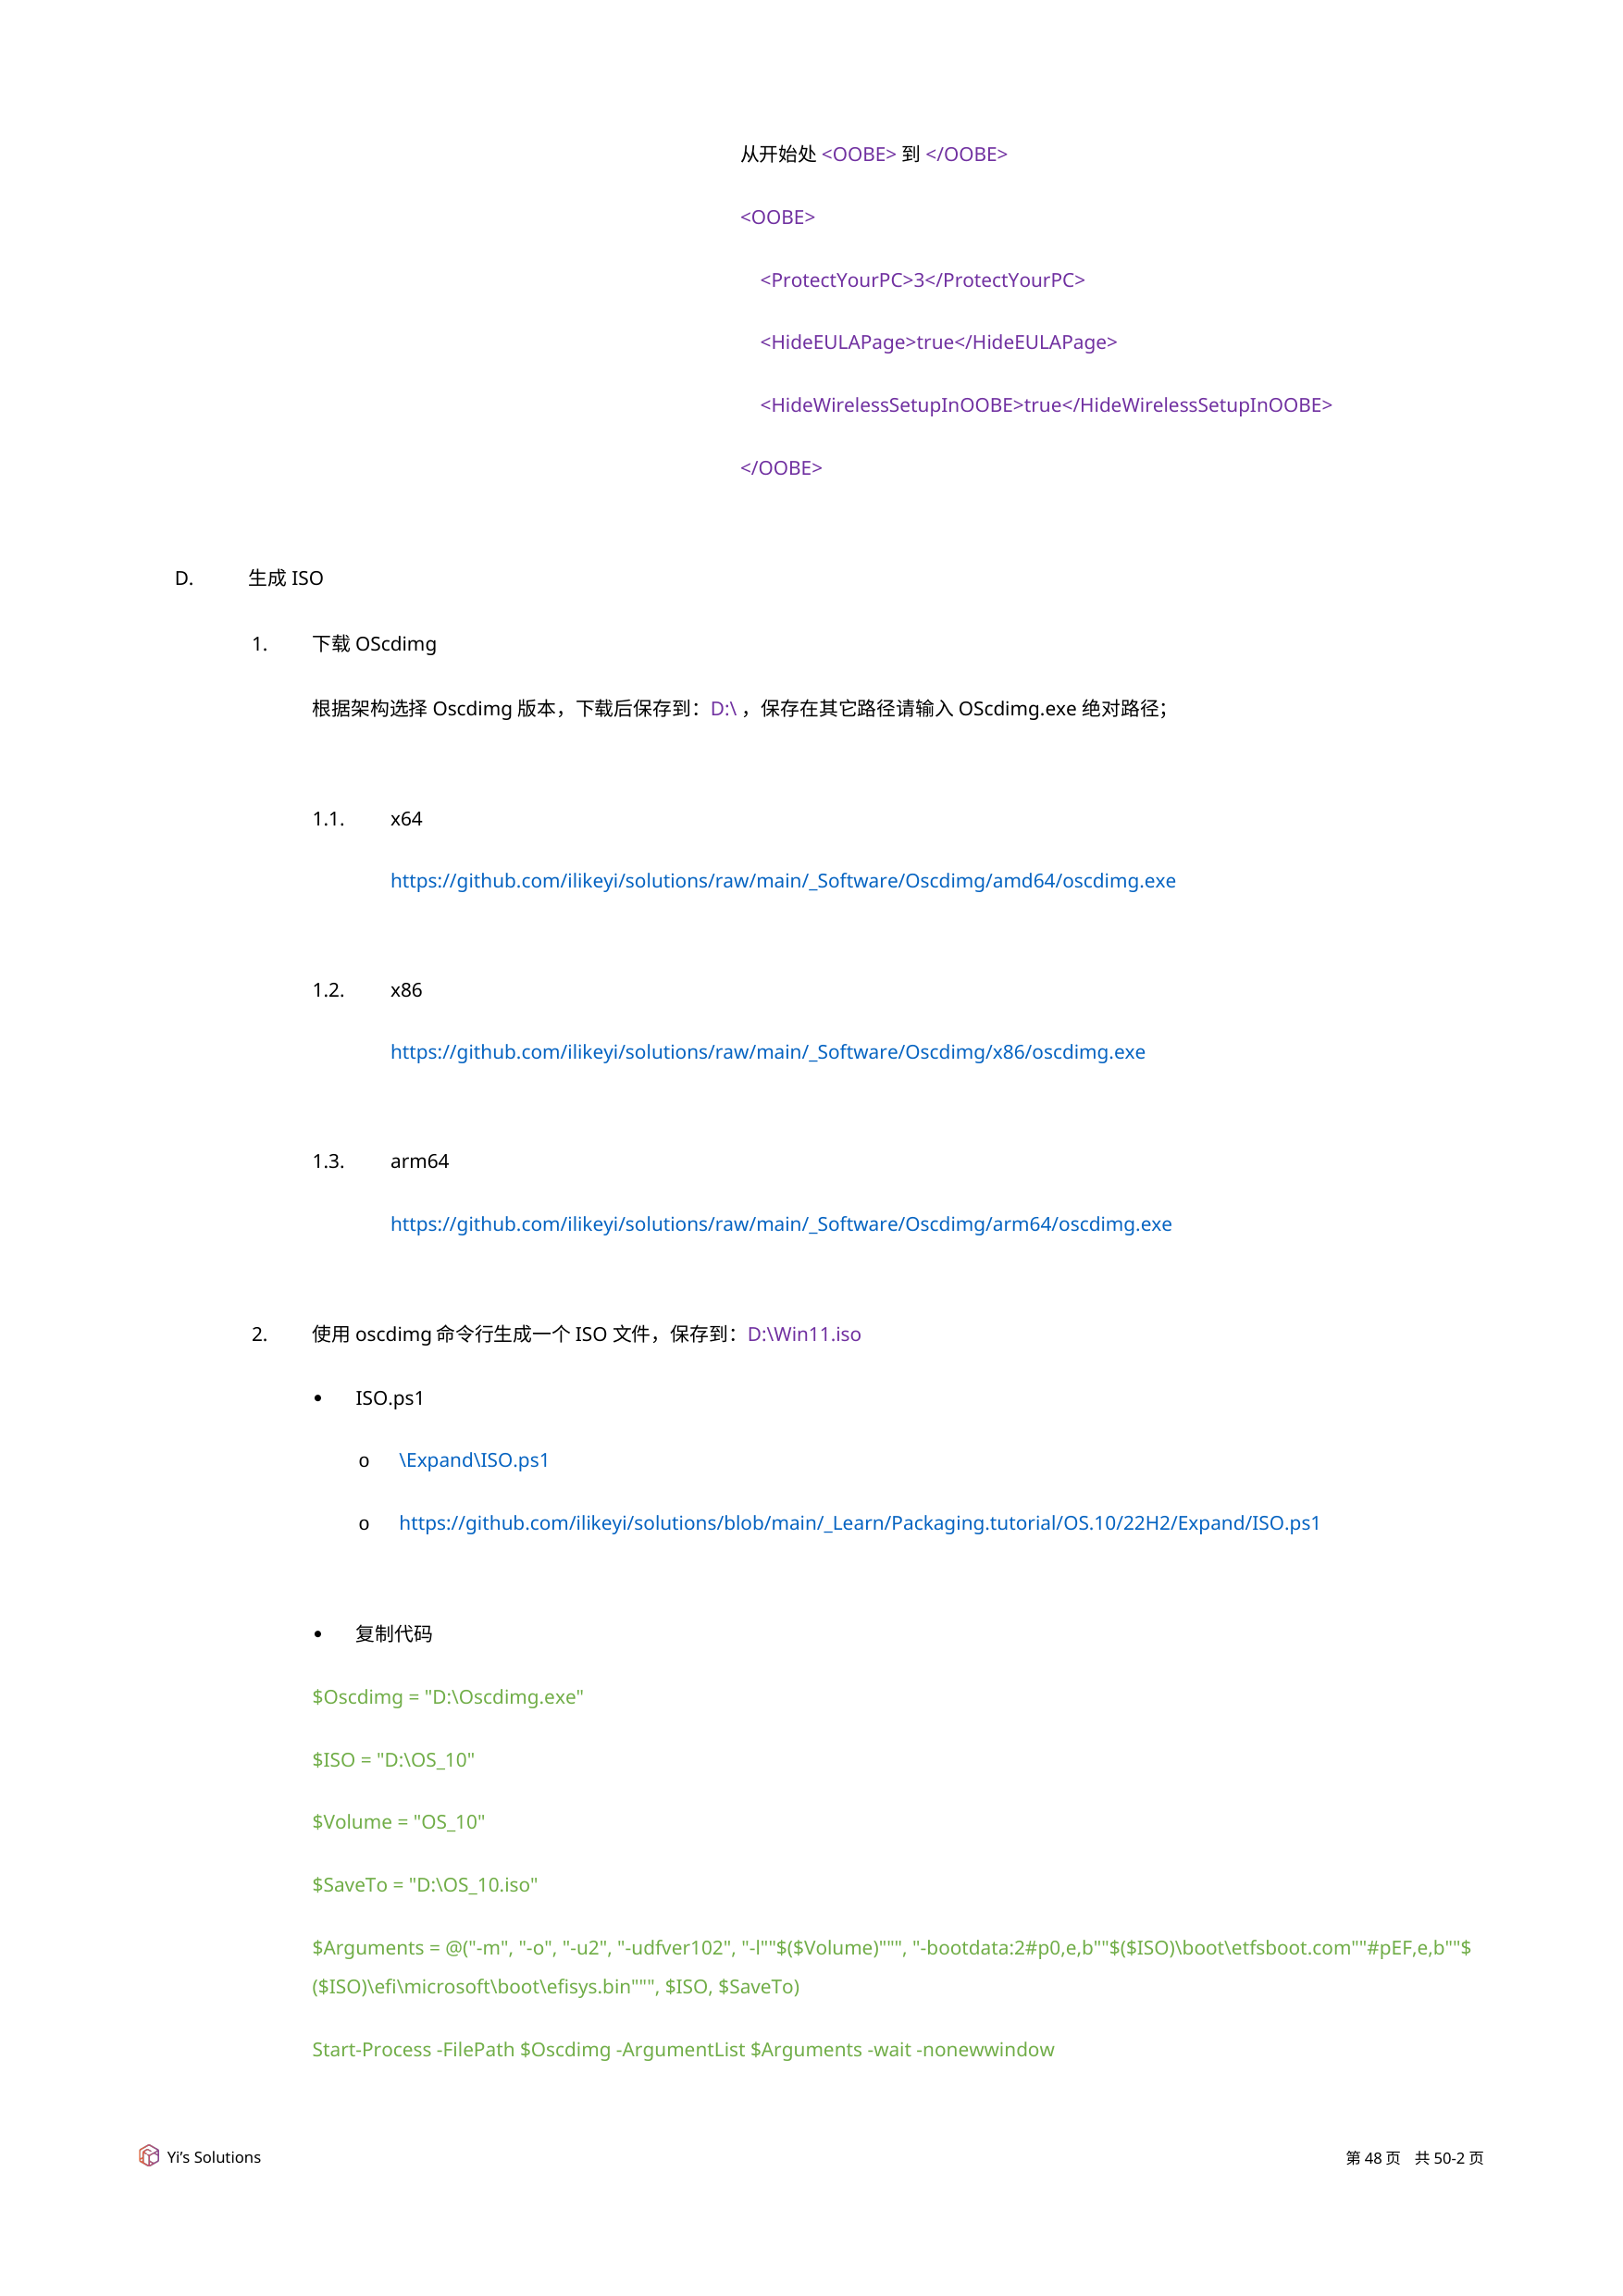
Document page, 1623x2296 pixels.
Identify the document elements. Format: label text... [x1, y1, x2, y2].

list https://github.com/ilikeyi/solutions/raw/main/_Software/Oscdimg/amd64/oscdimg.exe [390, 867, 1484, 894]
list </OOBE> [740, 454, 1484, 480]
subtitle 下载 OScdimg [252, 628, 1484, 656]
list <HideEULAPage>true</HideEULAPage> [740, 329, 1484, 355]
subtitle 生成 ISO [193, 563, 1484, 591]
text $Arguments = @("-m", "-o", "-u2", "-udfver102", "-l""$($Volume)""", "-bootdata:2#p0,e,b""$($ISO)\boot\etfsboot.com""#pEF,e,b""$($ISO)\efi\microsoft\boot\efisys.bin""", $ISO, $SaveTo) [312, 1934, 1484, 2000]
picture [139, 2144, 159, 2166]
list 从开始处 <OOBE> 到 </OOBE> [740, 139, 1484, 167]
list <ProtectYourPC>3</ProtectYourPC> [740, 267, 1484, 292]
list 根据架构选择 Oscdimg 版本，下载后保存到：D:\ ，保存在其它路径请输入 OScdimg.exe 绝对路径； [312, 693, 1484, 721]
list 复制代码 [315, 1619, 1484, 1646]
list x86 [312, 976, 1484, 1002]
text $ISO = "D:\OS_10" [312, 1746, 1484, 1772]
list \Expand\ISO.ps1 [358, 1446, 1484, 1473]
subtitle 使用 oscdimg命令行生成一个 ISO 文件，保存到：D:\Win11.iso [252, 1319, 1484, 1347]
list https://github.com/ilikeyi/solutions/blob/main/_Learn/Packaging.tutorial/OS.10/22H2/Expand/ISO.ps1 [358, 1509, 1484, 1536]
list ISO.ps1 [315, 1384, 1484, 1410]
list <OOBE> [740, 204, 1484, 230]
list arm64 [312, 1148, 1484, 1173]
text Start-Process -FilePath $Oscdimg -ArgumentList $Arguments -wait -nonewwindow [312, 2036, 1484, 2062]
text $Volume = "OS_10" [312, 1808, 1484, 1835]
list x64 [312, 805, 1484, 831]
text $SaveTo = "D:\OS_10.iso" [312, 1871, 1484, 1898]
list <HideWirelessSetupInOOBE>true</HideWirelessSetupInOOBE> [740, 391, 1484, 418]
list https://github.com/ilikeyi/solutions/raw/main/_Software/Oscdimg/arm64/oscdimg.exe [390, 1210, 1484, 1236]
list https://github.com/ilikeyi/solutions/raw/main/_Software/Oscdimg/x86/oscdimg.exe [390, 1038, 1484, 1065]
text $Oscdimg = "D:\Oscdimg.exe" [312, 1683, 1484, 1710]
